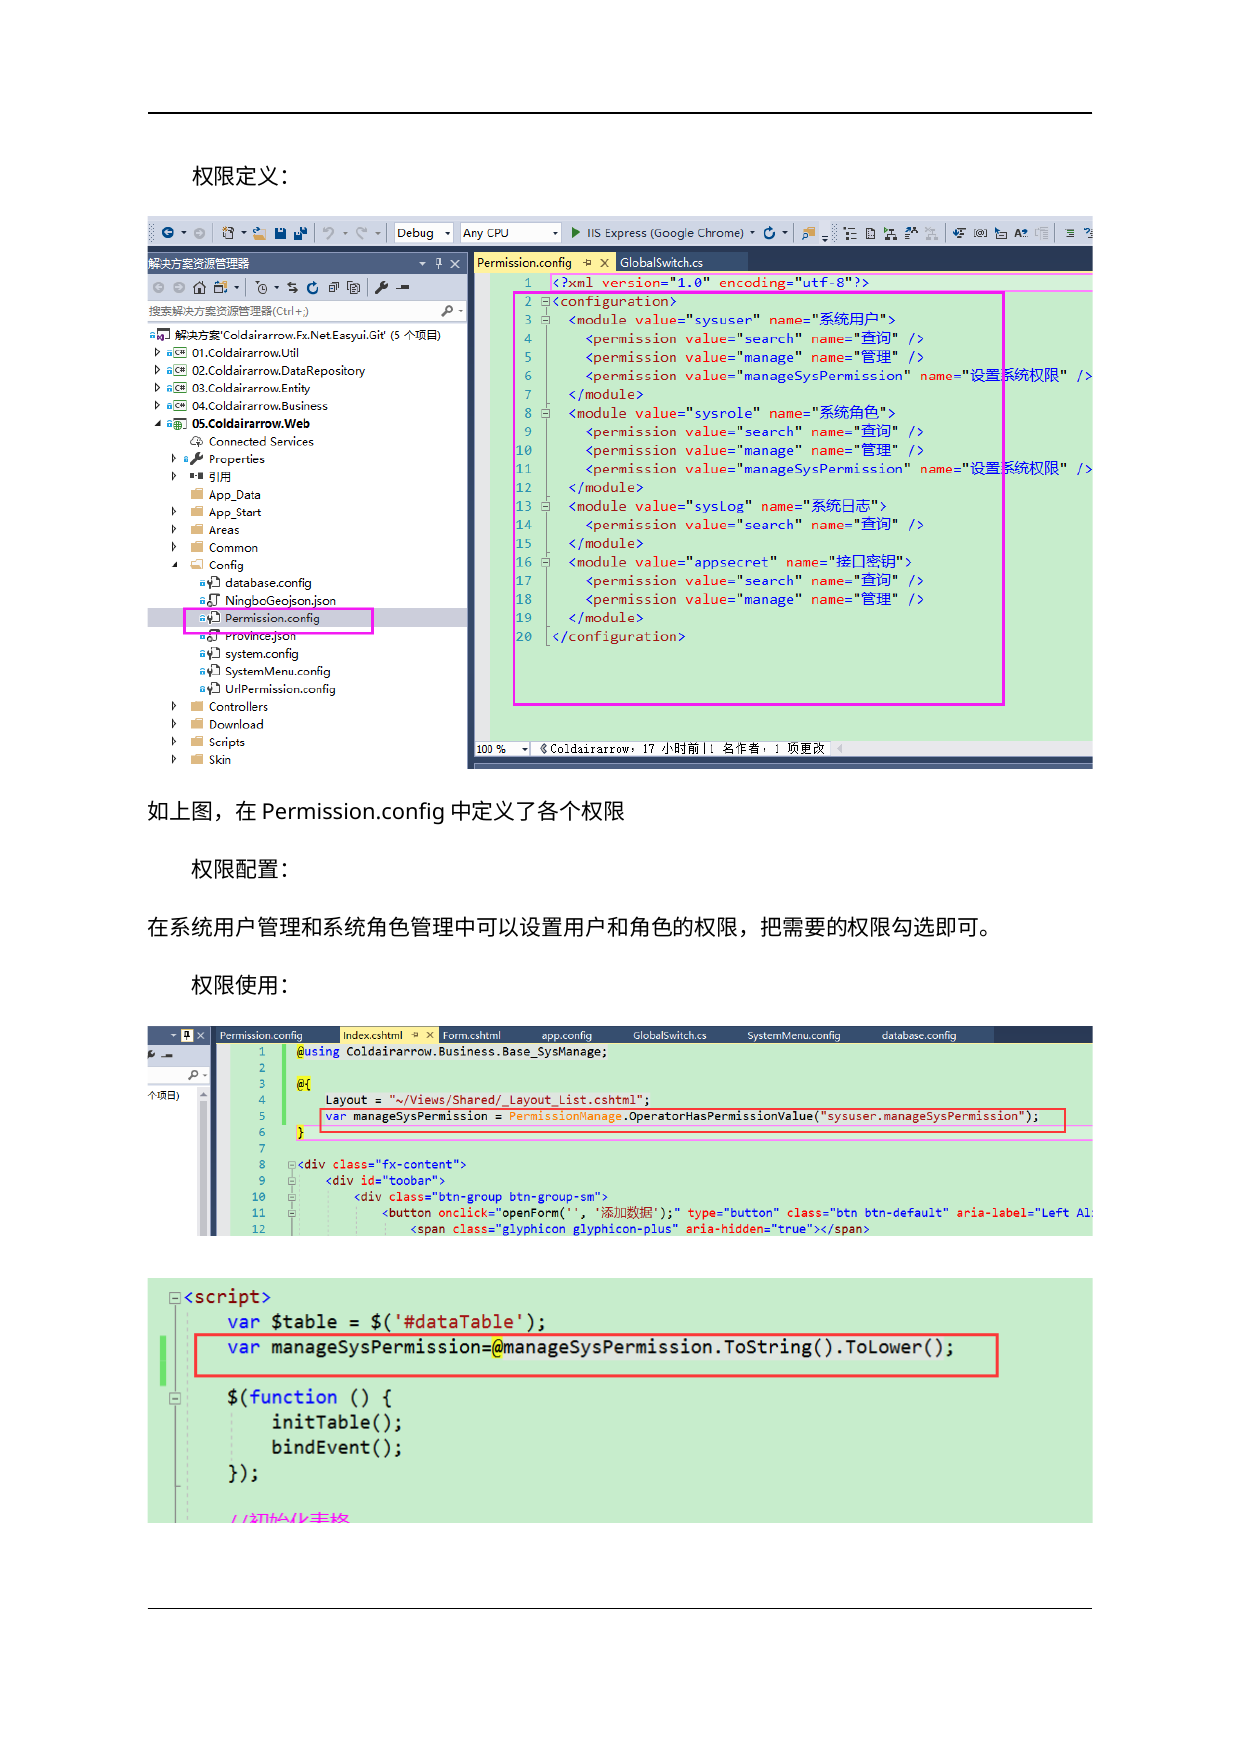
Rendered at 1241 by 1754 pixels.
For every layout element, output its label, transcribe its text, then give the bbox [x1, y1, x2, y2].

text 权限使用： [148, 968, 1092, 1001]
text 权限定义： [148, 159, 1092, 191]
picture [147, 1026, 1093, 1236]
text 如上图，在Permission.config中定义了各个权限 [148, 794, 1092, 826]
picture [147, 216, 1093, 769]
picture [147, 1278, 1093, 1523]
text 权限配置： [148, 852, 1092, 884]
text 在系统用户管理和系统角色管理中可以设置用户和角色的权限，把需要的权限勾选即可。 [148, 910, 1092, 942]
